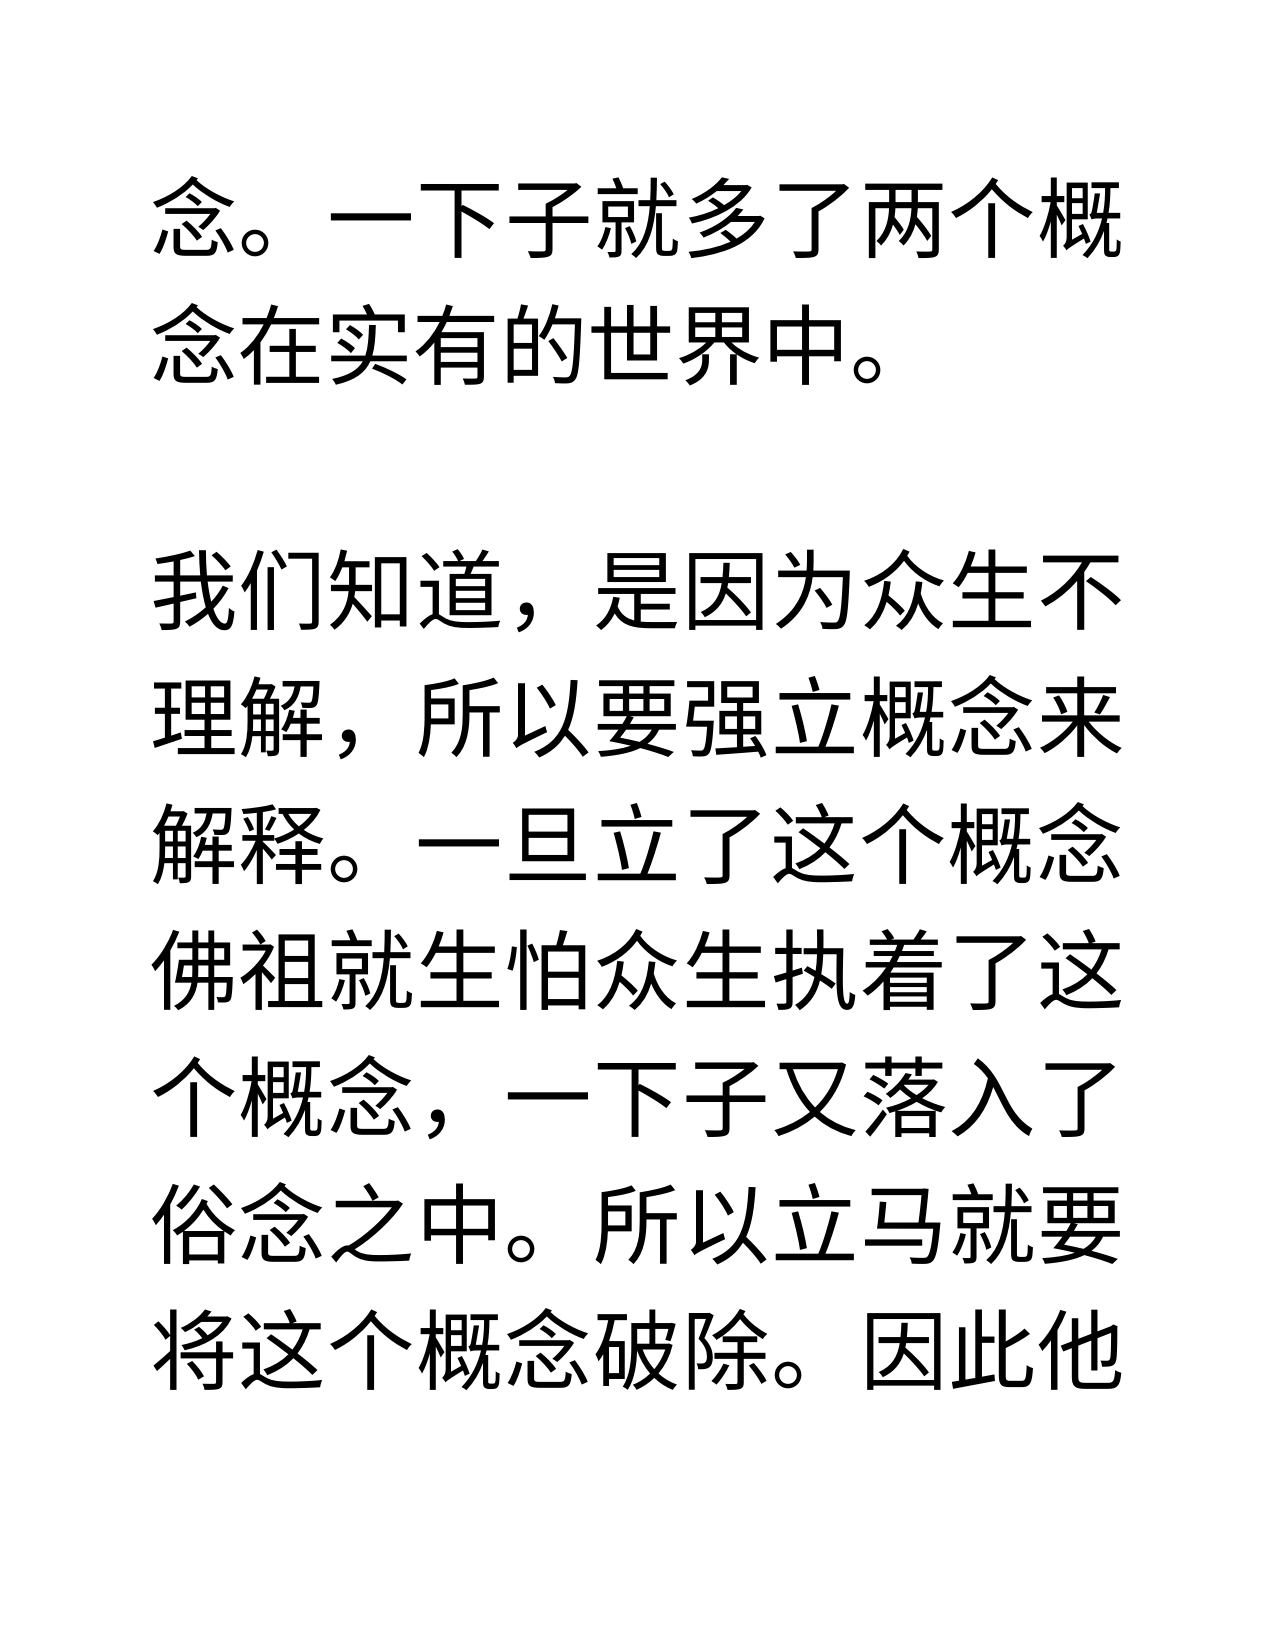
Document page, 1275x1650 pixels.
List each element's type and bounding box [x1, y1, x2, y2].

text [150, 150, 1125, 403]
text [150, 522, 1125, 1409]
